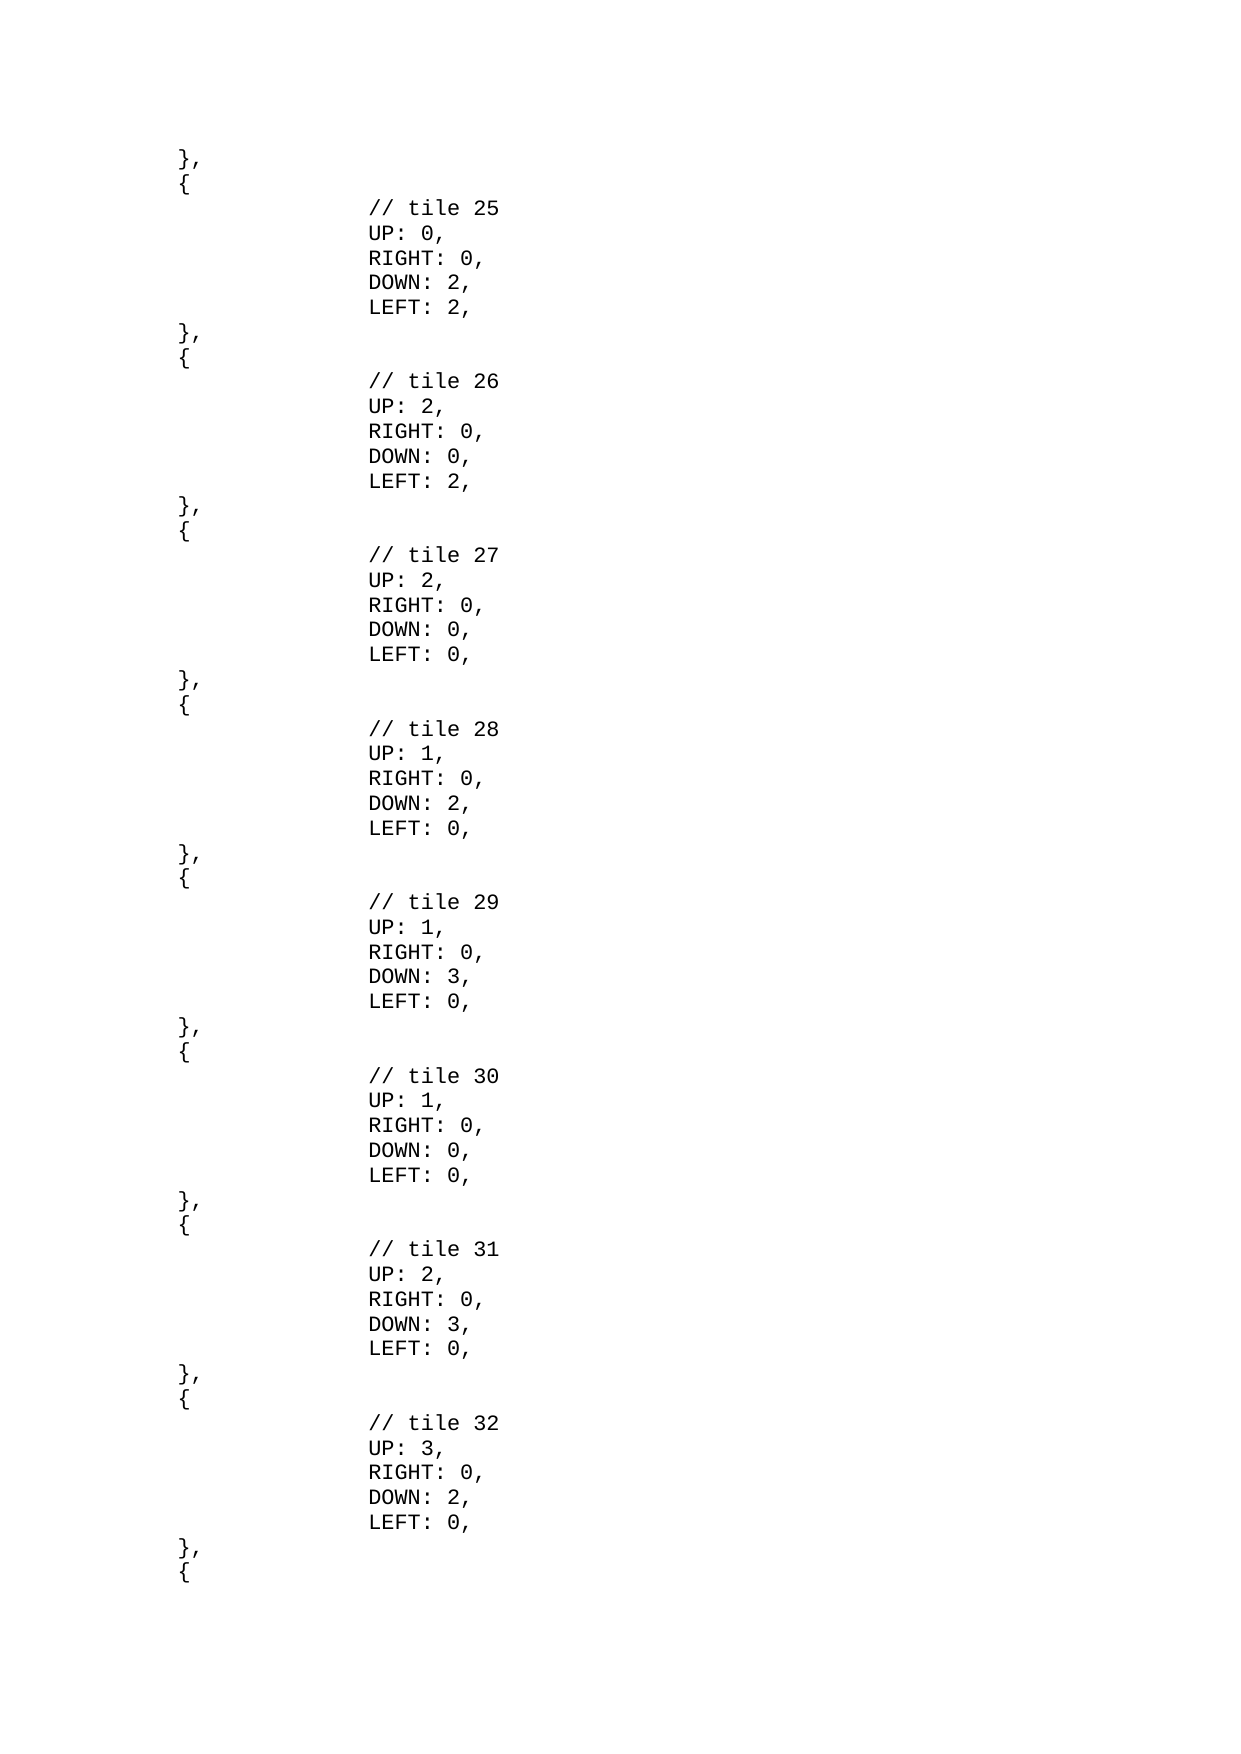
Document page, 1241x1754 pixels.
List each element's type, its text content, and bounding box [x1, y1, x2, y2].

text LEFT: 0, [177, 643, 1063, 668]
text UP: 2, [177, 396, 1063, 420]
text }, [177, 842, 1063, 867]
text LEFT: 0, [177, 817, 1063, 842]
text UP: 0, [177, 222, 1063, 247]
text // tile 32 [177, 1412, 1063, 1437]
text RIGHT: 0, [177, 941, 1063, 966]
text RIGHT: 0, [177, 1288, 1063, 1313]
text { [177, 172, 1063, 197]
text LEFT: 2, [177, 470, 1063, 495]
text { [177, 346, 1063, 371]
text }, [177, 1536, 1063, 1561]
text }, [177, 495, 1063, 519]
text // tile 25 [177, 197, 1063, 222]
text }, [177, 1189, 1063, 1214]
text // tile 28 [177, 718, 1063, 743]
text LEFT: 0, [177, 1338, 1063, 1362]
text RIGHT: 0, [177, 1114, 1063, 1139]
text { [177, 519, 1063, 544]
text DOWN: 0, [177, 619, 1063, 643]
text }, [177, 321, 1063, 346]
text }, [177, 148, 1063, 172]
text LEFT: 0, [177, 1164, 1063, 1189]
text RIGHT: 0, [177, 1462, 1063, 1486]
text UP: 2, [177, 569, 1063, 594]
text // tile 26 [177, 371, 1063, 396]
text DOWN: 0, [177, 445, 1063, 470]
text LEFT: 0, [177, 1511, 1063, 1536]
text { [177, 1387, 1063, 1412]
text UP: 1, [177, 916, 1063, 941]
text // tile 30 [177, 1065, 1063, 1090]
text LEFT: 2, [177, 296, 1063, 321]
text DOWN: 2, [177, 272, 1063, 296]
text }, [177, 668, 1063, 693]
text // tile 29 [177, 891, 1063, 916]
text DOWN: 3, [177, 966, 1063, 991]
text DOWN: 3, [177, 1313, 1063, 1338]
text LEFT: 0, [177, 991, 1063, 1015]
text // tile 31 [177, 1238, 1063, 1263]
text }, [177, 1015, 1063, 1040]
text UP: 3, [177, 1437, 1063, 1462]
text UP: 1, [177, 743, 1063, 767]
text RIGHT: 0, [177, 594, 1063, 619]
text RIGHT: 0, [177, 247, 1063, 272]
text { [177, 1214, 1063, 1238]
text DOWN: 2, [177, 792, 1063, 817]
text // tile 27 [177, 544, 1063, 569]
text { [177, 1040, 1063, 1065]
text }, [177, 1362, 1063, 1387]
text DOWN: 2, [177, 1486, 1063, 1511]
text UP: 1, [177, 1090, 1063, 1114]
text { [177, 1561, 1063, 1586]
text RIGHT: 0, [177, 420, 1063, 445]
text RIGHT: 0, [177, 767, 1063, 792]
text DOWN: 0, [177, 1139, 1063, 1164]
text { [177, 867, 1063, 891]
text UP: 2, [177, 1263, 1063, 1288]
text { [177, 693, 1063, 718]
